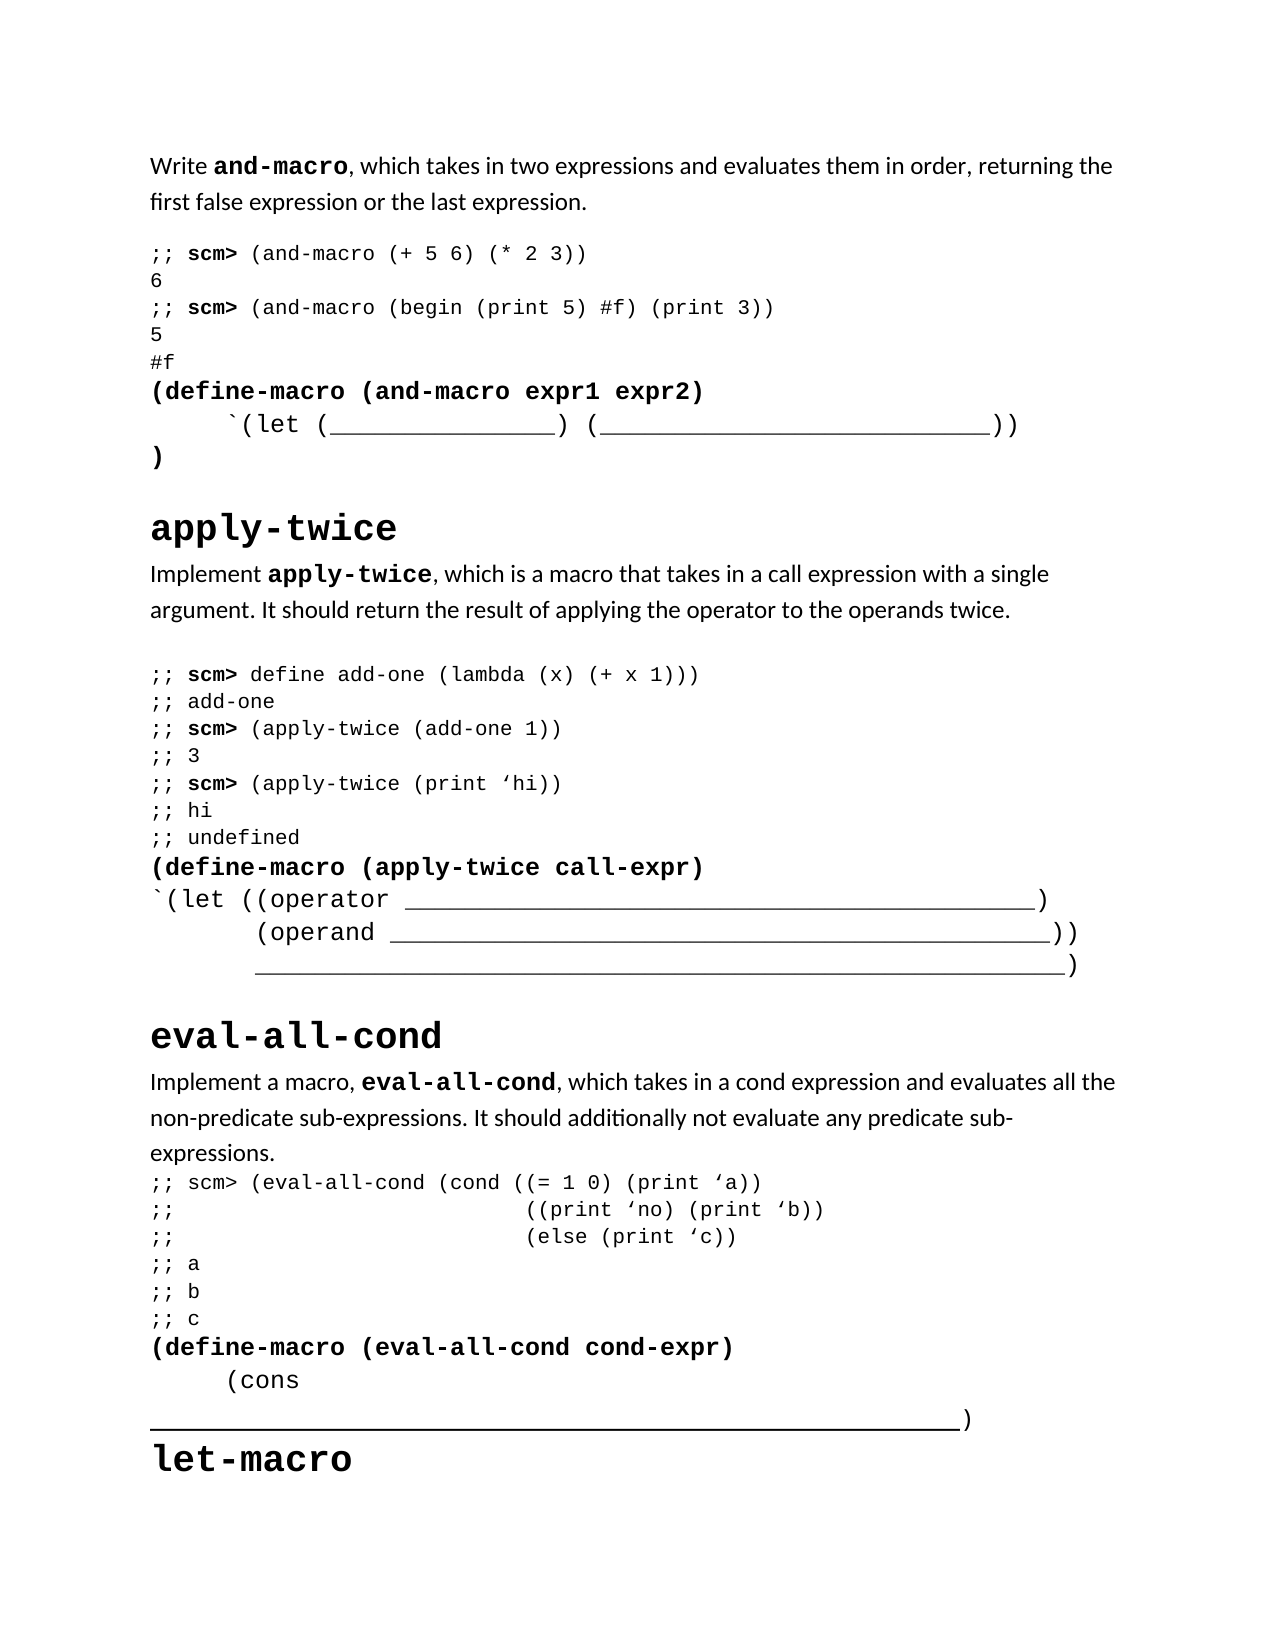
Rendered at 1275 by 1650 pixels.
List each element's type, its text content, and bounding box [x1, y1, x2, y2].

text 6 [150, 270, 1125, 294]
text ;; a [150, 1253, 1125, 1277]
text ;; scm> define add-one (lambda (x) (+ x 1))) [150, 664, 1125, 688]
text ;; scm> (and-macro (begin (print 5) #f) (print 3)) [150, 297, 1125, 321]
text (cons ______________________________________________________) [150, 1367, 1125, 1435]
text (define-macro (apply-twice call-expr) [150, 854, 1125, 883]
text Implement a macro, eval-all-cond, which takes in a cond expression and evaluates all the non-predicate sub-expressions. It should additionally not evaluate any predicate sub-expressions. [150, 1066, 1125, 1167]
text ;; hi [150, 800, 1125, 823]
text ;; b [150, 1281, 1125, 1304]
text eval-all-cond [150, 1017, 1125, 1059]
text ;; add-one [150, 691, 1125, 715]
text ;; ((print ‘no) (print ‘b)) [150, 1199, 1125, 1223]
text `(let (_______________) (__________________________)) [150, 411, 1125, 440]
text ) [150, 444, 1125, 472]
text 5 [150, 324, 1125, 348]
text ;; undefined [150, 827, 1125, 851]
text Implement apply-twice, which is a macro that takes in a call expression with a single argument. It should return the result of applying the operator to the operands twice. [150, 558, 1125, 624]
text ;; (else (print ‘c)) [150, 1226, 1125, 1250]
text `(let ((operator __________________________________________) [150, 887, 1125, 915]
text ;; scm> (apply-twice (print ‘hi)) [150, 773, 1125, 796]
text apply-twice [150, 509, 1125, 551]
text ______________________________________________________) [225, 952, 1125, 980]
text Write and-macro, which takes in two expressions and evaluates them in order, returning the first false expression or the last expression. [150, 150, 1125, 217]
text let-macro [150, 1440, 1125, 1483]
text ;; scm> (apply-twice (add-one 1)) [150, 718, 1125, 742]
text ;; c [150, 1308, 1125, 1331]
text #f [150, 352, 1125, 375]
text ;; scm> (eval-all-cond (cond ((= 1 0) (print ‘a)) [150, 1172, 1125, 1196]
text (operand ____________________________________________)) [225, 919, 1125, 948]
text (define-macro (eval-all-cond cond-expr) [150, 1335, 1125, 1363]
text ;; scm> (and-macro (+ 5 6) (* 2 3)) [150, 243, 1125, 267]
text (define-macro (and-macro expr1 expr2) [150, 379, 1125, 407]
text ;; 3 [150, 746, 1125, 769]
